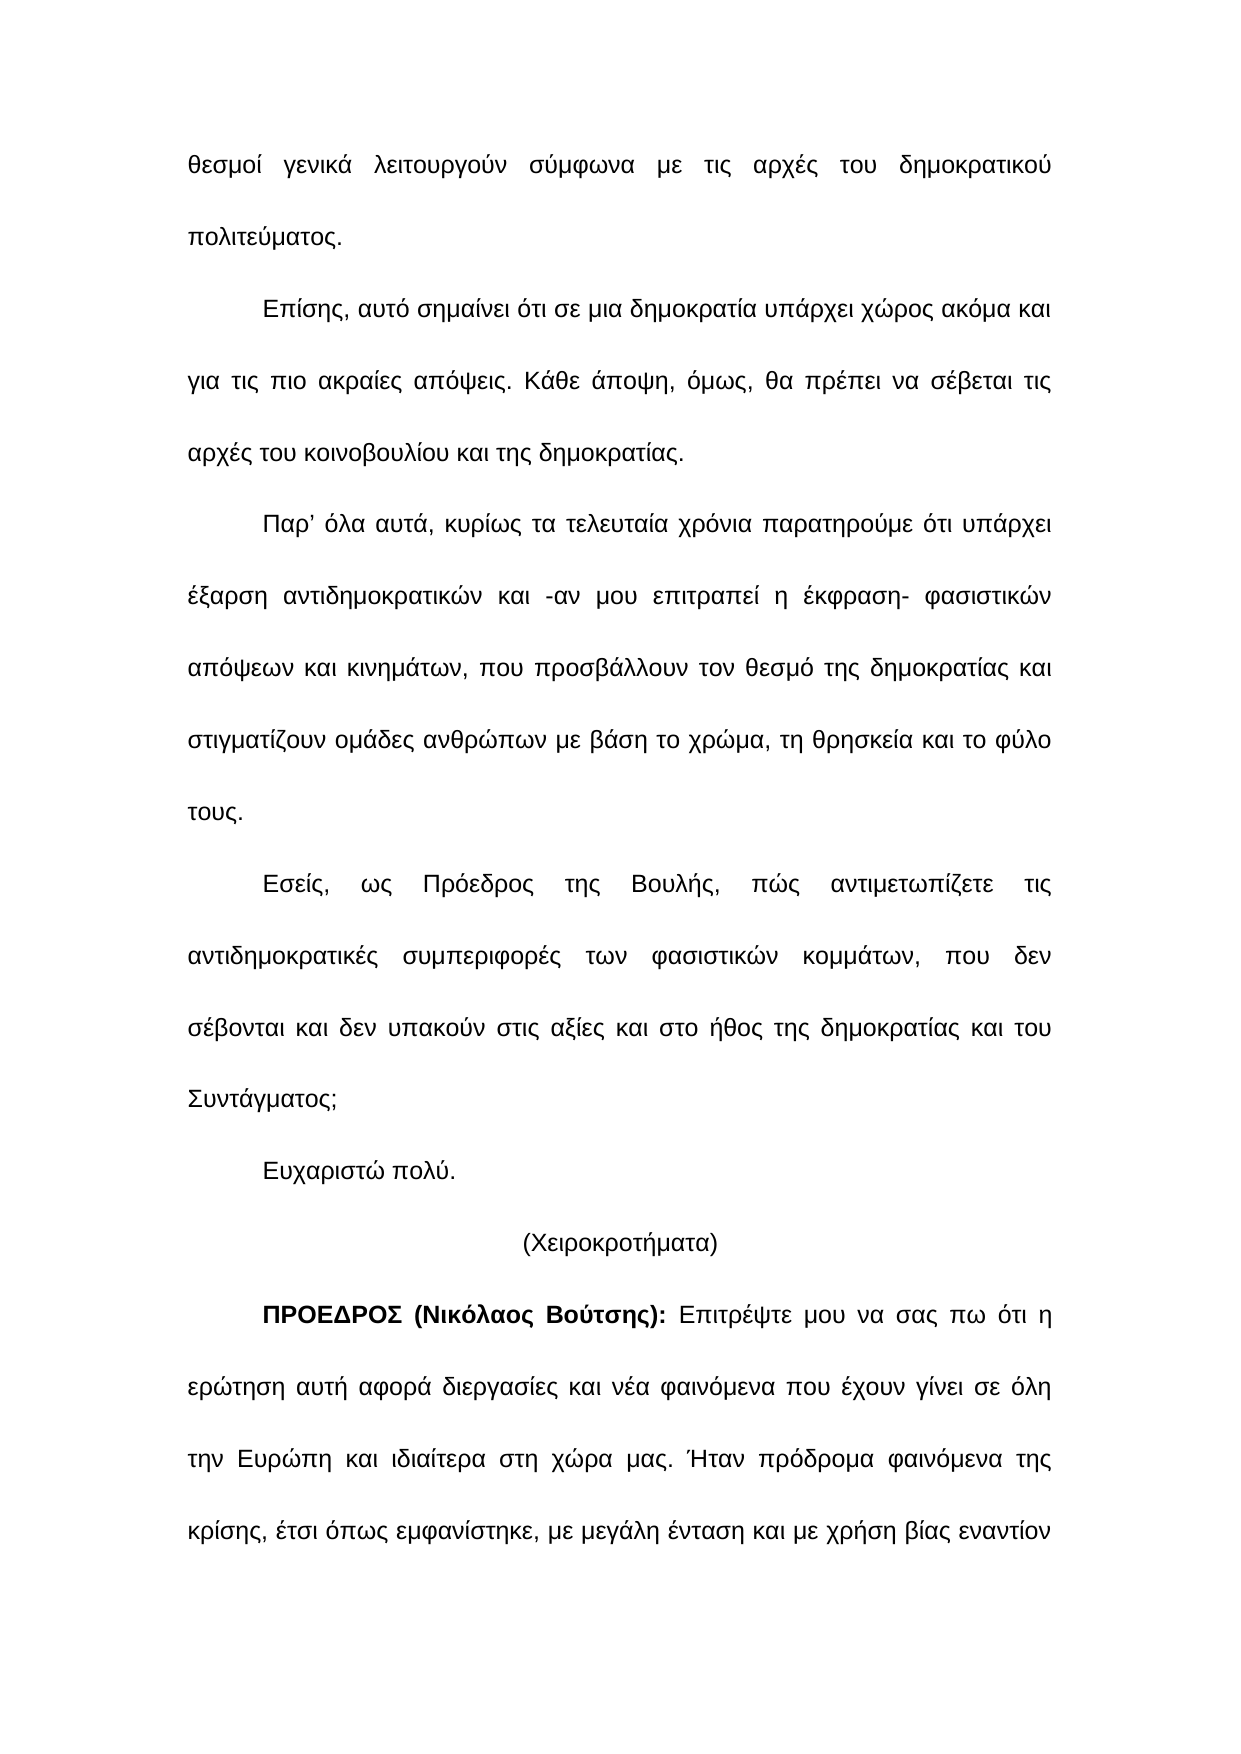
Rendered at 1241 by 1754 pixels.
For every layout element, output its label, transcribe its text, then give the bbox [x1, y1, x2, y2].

text Ευχαριστώ πολύ. [187, 1156, 1053, 1185]
text (Χειροκροτήματα) [187, 1228, 1053, 1257]
text Επίσης, αυτό σημαίνει ότι σε μια δημοκρατία υπάρχει χώρος ακόμα και για τις πιο ακραίες απόψεις. Κάθε άποψη, όμως, θα πρέπει να σέβεται τις αρχές του κοινοβουλίου και της δημοκρατίας. [187, 294, 1053, 466]
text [187, 150, 1053, 251]
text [187, 1300, 1053, 1544]
text Παρ’ όλα αυτά, κυρίως τα τελευταία χρόνια παρατηρούμε ότι υπάρχει έξαρση αντιδημοκρατικών και -αν μου επιτραπεί η έκφραση- φασιστικών απόψεων και κινημάτων, που προσβάλλουν τον θεσμό της δημοκρατίας και στιγματίζουν ομάδες ανθρώπων με βάση το χρώμα, τη θρησκεία και το φύλο τους. [187, 509, 1053, 826]
text Εσείς, ως Πρόεδρος της Βουλής, πώς αντιμετωπίζετε τις αντιδημοκρατικές συμπεριφορές των φασιστικών κομμάτων, που δεν σέβονται και δεν υπακούν στις αξίες και στο ήθος της δημοκρατίας και του Συντάγματος; [187, 869, 1053, 1113]
